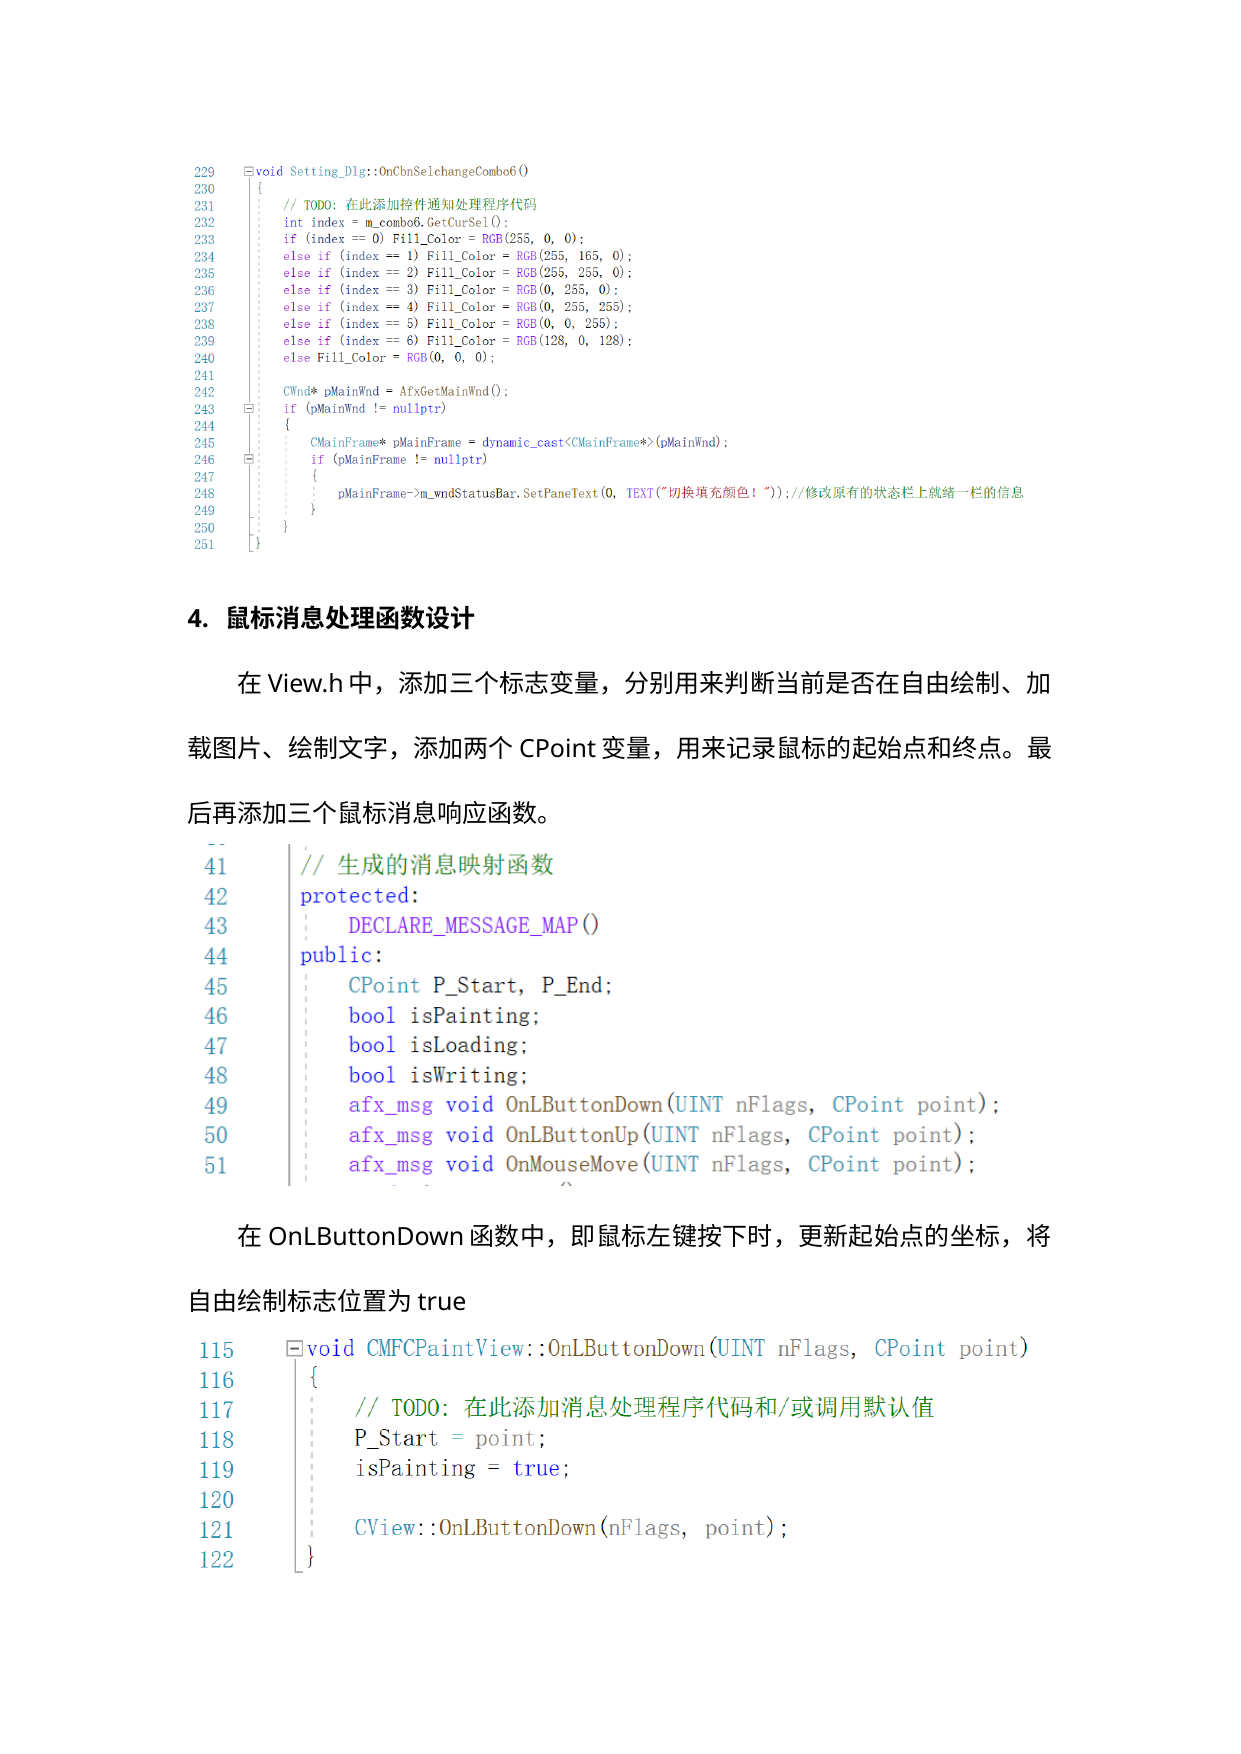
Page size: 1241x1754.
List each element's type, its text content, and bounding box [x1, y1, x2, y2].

picture [187, 844, 1016, 1186]
picture [187, 162, 1034, 554]
picture [187, 1332, 1053, 1575]
text 在OnLButtonDown函数中，即鼠标左键按下时，更新起始点的坐标，将自由绘制标志位置为true [187, 1202, 1053, 1332]
text 在View.h中，添加三个标志变量，分别用来判断当前是否在自由绘制、加载图片、绘制文字，添加两个CPoint变量，用来记录鼠标的起始点和终点。最后再添加三个鼠标消息响应函数。 [187, 649, 1053, 844]
list 鼠标消息处理函数设计 [187, 584, 1053, 649]
